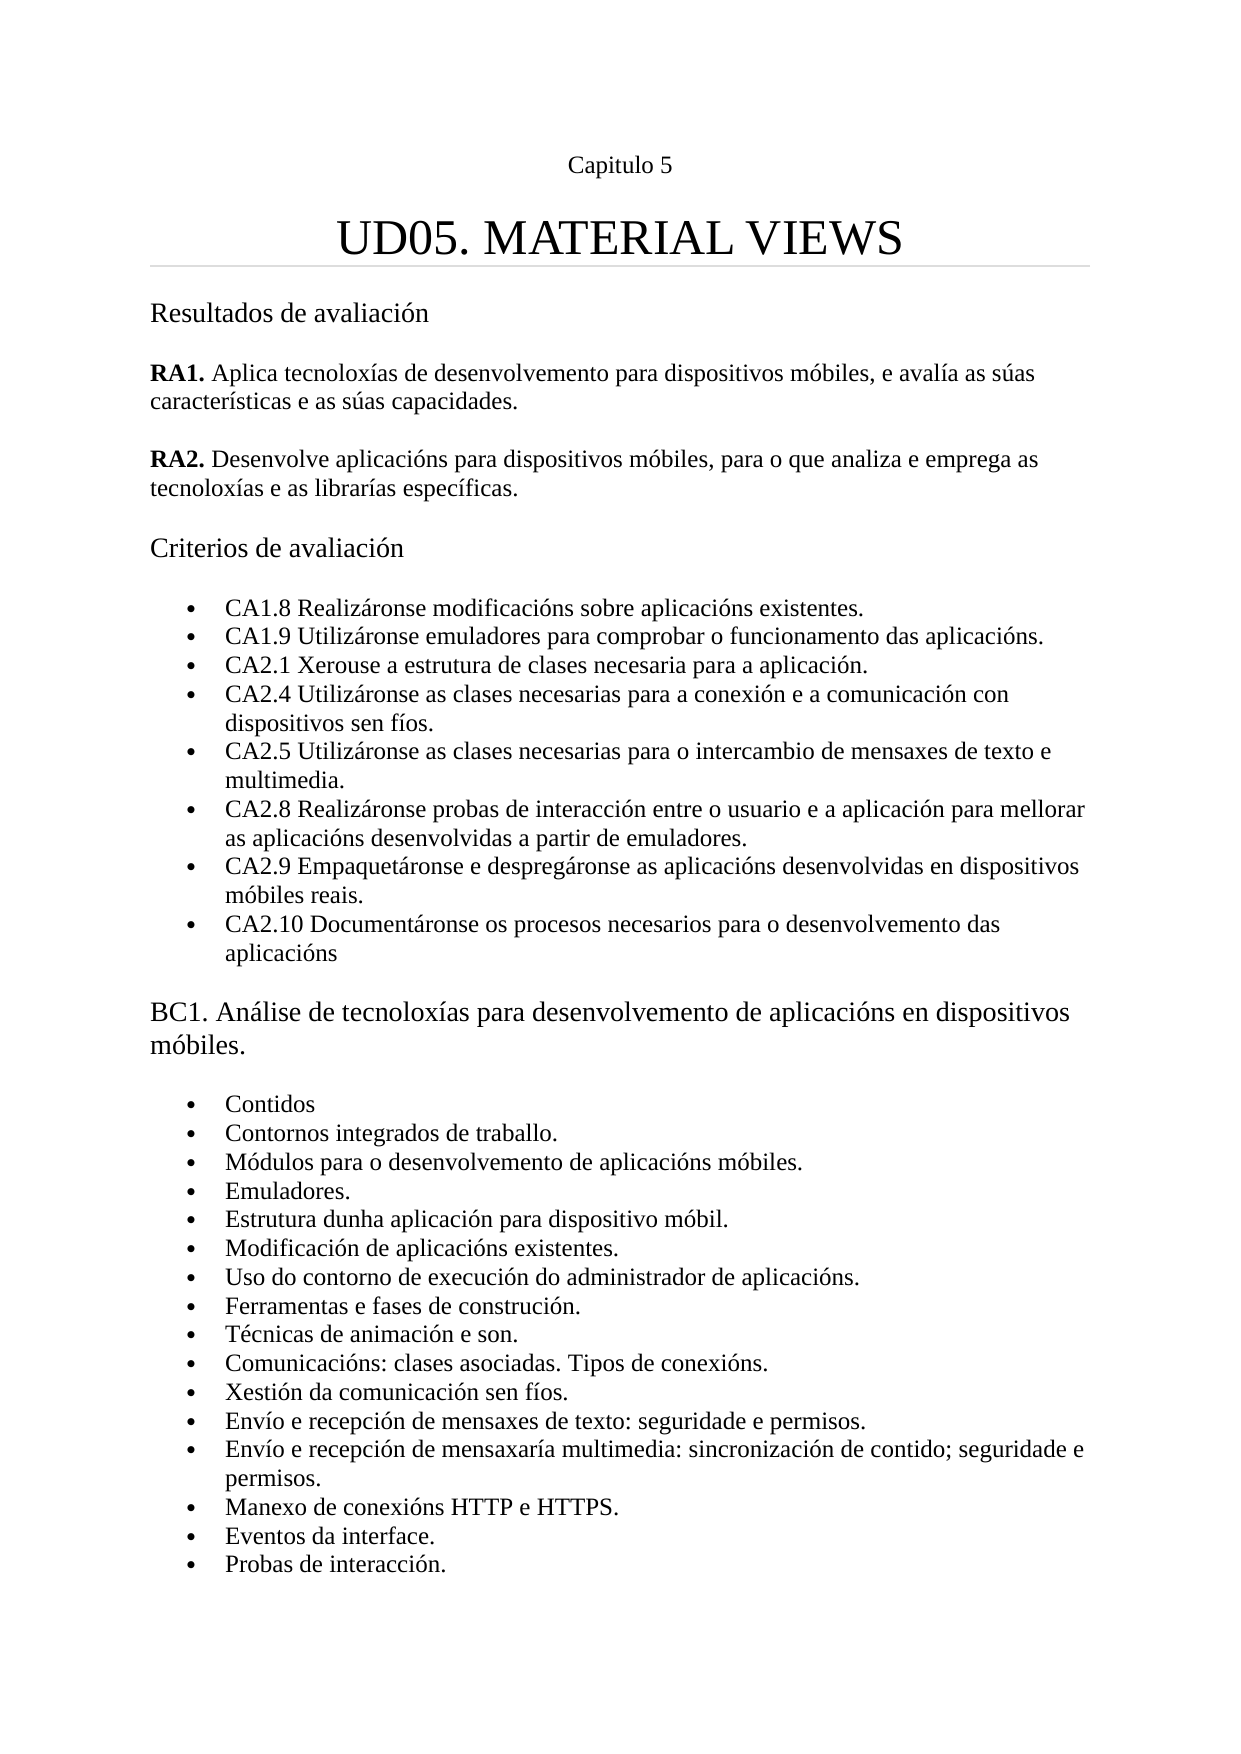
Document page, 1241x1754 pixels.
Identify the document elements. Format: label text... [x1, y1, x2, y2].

list Uso do contorno de execución do administrador de aplicacións. [187, 1262, 1090, 1291]
list CA2.10 Documentáronse os procesos necesarios para o desenvolvemento das aplicacións [187, 909, 1090, 966]
text Resultados de avaliación [150, 296, 1090, 328]
list Modificación de aplicacións existentes. [187, 1233, 1090, 1262]
list Módulos para o desenvolvemento de aplicacións móbiles. [187, 1147, 1090, 1176]
list CA2.1 Xerouse a estrutura de clases necesaria para a aplicación. [187, 650, 1090, 679]
list Estrutura dunha aplicación para dispositivo móbil. [187, 1204, 1090, 1233]
list Ferramentas e fases de construción. [187, 1291, 1090, 1319]
list Contidos [187, 1089, 1090, 1118]
list Envío e recepción de mensaxes de texto: seguridade e permisos. [187, 1406, 1090, 1434]
list CA1.9 Utilizáronse emuladores para comprobar o funcionamento das aplicacións. [187, 621, 1090, 650]
list Eventos da interface. [187, 1521, 1090, 1549]
list Emuladores. [187, 1176, 1090, 1204]
list CA1.8 Realizáronse modificacións sobre aplicacións existentes. [187, 593, 1090, 621]
list Xestión da comunicación sen fíos. [187, 1377, 1090, 1406]
list Comunicacións: clases asociadas. Tipos de conexións. [187, 1348, 1090, 1377]
list CA2.4 Utilizáronse as clases necesarias para a conexión e a comunicación con dispositivos sen fíos. [187, 679, 1090, 736]
list Manexo de conexións HTTP e HTTPS. [187, 1492, 1090, 1521]
list CA2.9 Empaquetáronse e despregáronse as aplicacións desenvolvidas en dispositivos móbiles reais. [187, 851, 1090, 909]
list Probas de interacción. [187, 1549, 1090, 1578]
list Contornos integrados de traballo. [187, 1118, 1090, 1147]
text Capitulo 5 [150, 150, 1090, 179]
list CA2.8 Realizáronse probas de interacción entre o usuario e a aplicación para mellorar as aplicacións desenvolvidas a partir de emuladores. [187, 794, 1090, 851]
text UD05. Material Views [150, 208, 1090, 265]
list Técnicas de animación e son. [187, 1319, 1090, 1348]
text RA2. Desenvolve aplicacións para dispositivos móbiles, para o que analiza e emprega as tecnoloxías e as librarías específicas. [150, 444, 1090, 502]
text BC1. Análise de tecnoloxías para desenvolvemento de aplicacións en dispositivos móbiles. [150, 996, 1090, 1060]
list CA2.5 Utilizáronse as clases necesarias para o intercambio de mensaxes de texto e multimedia. [187, 736, 1090, 794]
list Envío e recepción de mensaxaría multimedia: sincronización de contido; seguridade e permisos. [187, 1434, 1090, 1492]
text RA1. Aplica tecnoloxías de desenvolvemento para dispositivos móbiles, e avalía as súas características e as súas capacidades. [150, 358, 1090, 415]
text Criterios de avaliación [150, 531, 1090, 563]
